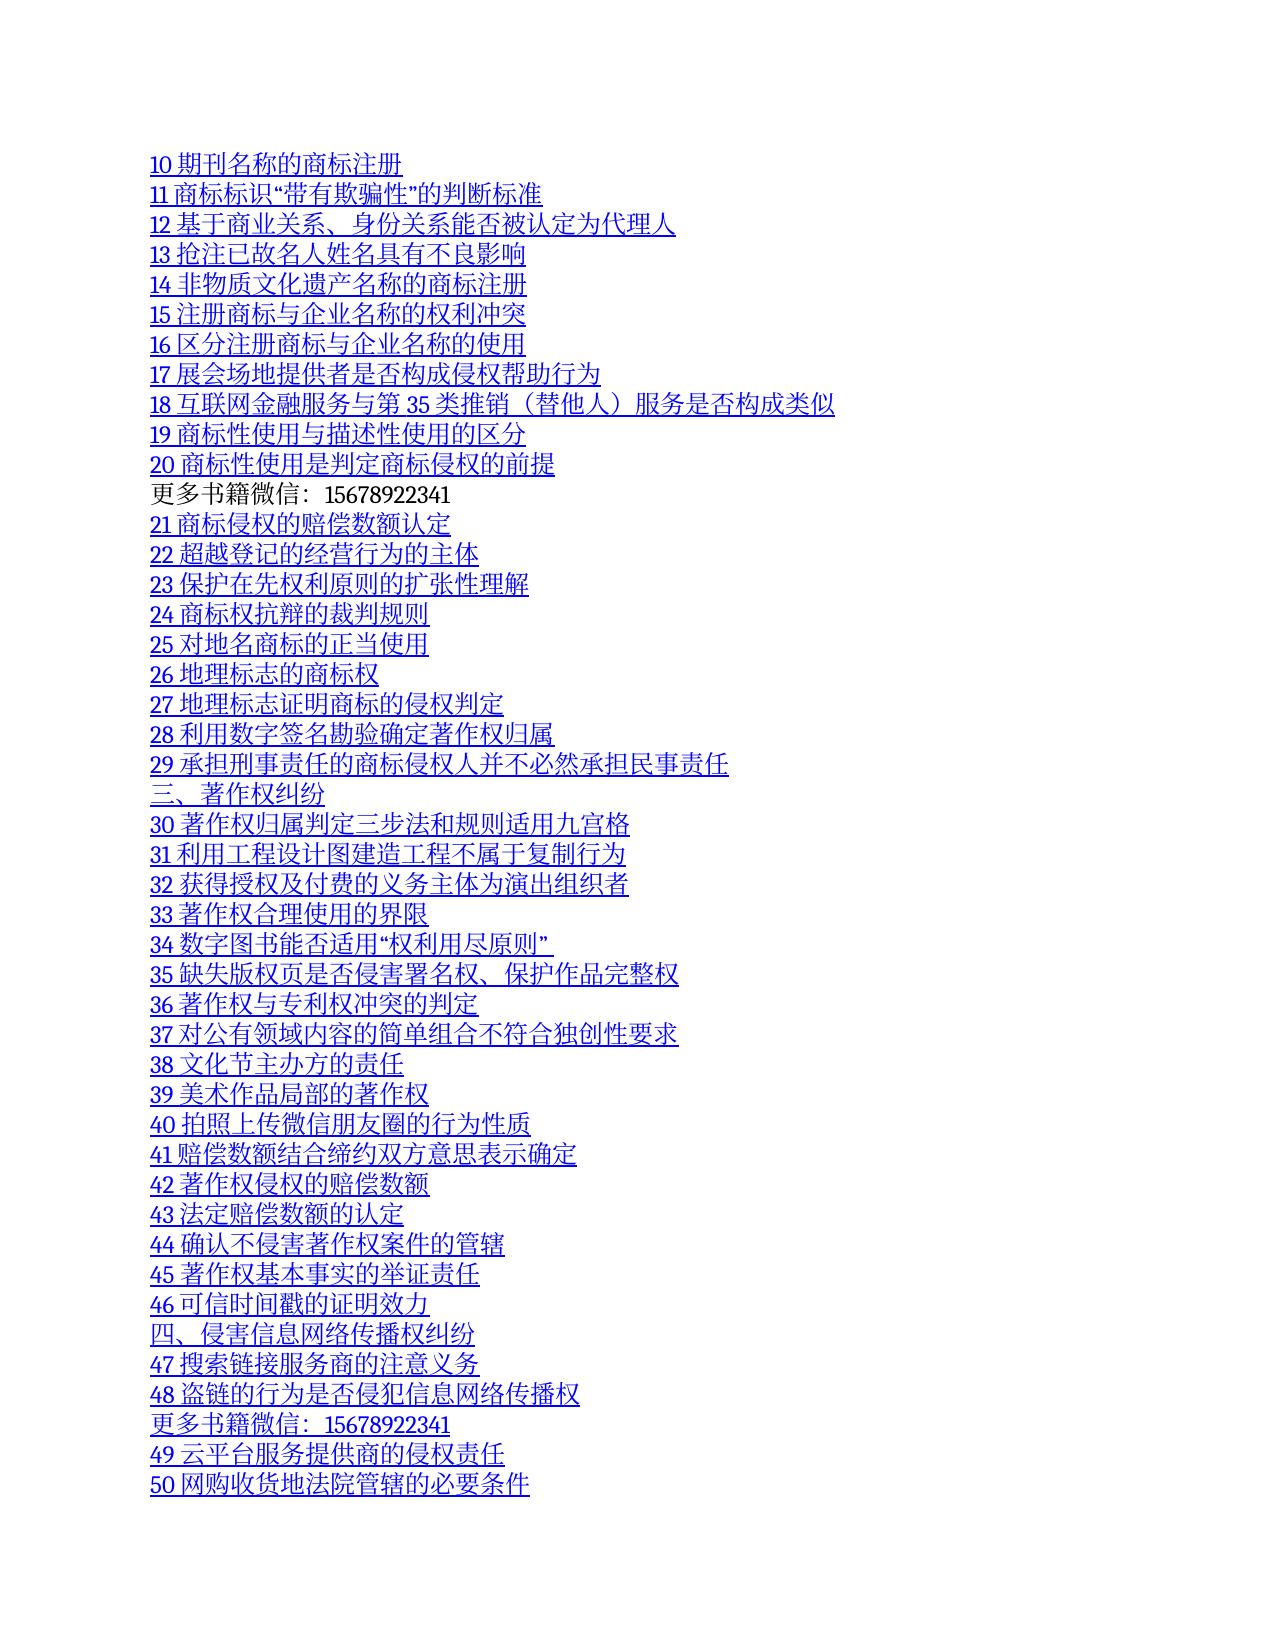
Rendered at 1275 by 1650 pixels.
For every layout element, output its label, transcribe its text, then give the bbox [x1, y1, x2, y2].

text 46 可信时间戳的证明效力 [150, 1290, 1125, 1320]
text 47 搜索链接服务商的注意义务 [150, 1350, 1125, 1380]
text 19 商标性使用与描述性使用的区分 [150, 420, 1125, 450]
text 28 利用数字签名勘验确定著作权归属 [150, 720, 1125, 750]
text 26 地理标志的商标权 [150, 660, 1125, 690]
text 16 区分注册商标与企业名称的使用 [150, 330, 1125, 360]
text 12 基于商业关系、身份关系能否被认定为代理人 [150, 210, 1125, 240]
text 更多书籍微信：15678922341 [150, 1410, 1125, 1440]
text 34 数字图书能否适用“权利用尽原则” [150, 930, 1125, 960]
text 10 期刊名称的商标注册 [150, 150, 1125, 180]
text 42 著作权侵权的赔偿数额 [150, 1170, 1125, 1200]
text 37 对公有领域内容的简单组合不符合独创性要求 [150, 1020, 1125, 1050]
text 20 商标性使用是判定商标侵权的前提 [150, 450, 1125, 480]
text 31 利用工程设计图建造工程不属于复制行为 [150, 840, 1125, 870]
text 15 注册商标与企业名称的权利冲突 [150, 300, 1125, 330]
text 23 保护在先权利原则的扩张性理解 [150, 570, 1125, 600]
text 44 确认不侵害著作权案件的管辖 [150, 1230, 1125, 1260]
text 43 法定赔偿数额的认定 [150, 1200, 1125, 1230]
text 三、著作权纠纷 [150, 780, 1125, 810]
text 32 获得授权及付费的义务主体为演出组织者 [150, 870, 1125, 900]
text 49 云平台服务提供商的侵权责任 [150, 1440, 1125, 1470]
text 50 网购收货地法院管辖的必要条件 [150, 1470, 1125, 1500]
text 45 著作权基本事实的举证责任 [150, 1260, 1125, 1290]
text 35 缺失版权页是否侵害署名权、保护作品完整权 [150, 960, 1125, 990]
text 27 地理标志证明商标的侵权判定 [150, 690, 1125, 720]
text 39 美术作品局部的著作权 [150, 1080, 1125, 1110]
text 24 商标权抗辩的裁判规则 [150, 600, 1125, 630]
text 30 著作权归属判定三步法和规则适用九宫格 [150, 810, 1125, 840]
text 29 承担刑事责任的商标侵权人并不必然承担民事责任 [150, 750, 1125, 780]
text 40 拍照上传微信朋友圈的行为性质 [150, 1110, 1125, 1140]
text 13 抢注已故名人姓名具有不良影响 [150, 240, 1125, 270]
text 14 非物质文化遗产名称的商标注册 [150, 270, 1125, 300]
text 33 著作权合理使用的界限 [150, 900, 1125, 930]
text 25 对地名商标的正当使用 [150, 630, 1125, 660]
text 18 互联网金融服务与第35类推销（替他人）服务是否构成类似 [150, 390, 1125, 420]
text 22 超越登记的经营行为的主体 [150, 540, 1125, 570]
text 36 著作权与专利权冲突的判定 [150, 990, 1125, 1020]
text 41 赔偿数额结合缔约双方意思表示确定 [150, 1140, 1125, 1170]
text 38 文化节主办方的责任 [150, 1050, 1125, 1080]
text 四、侵害信息网络传播权纠纷 [150, 1320, 1125, 1350]
text 21 商标侵权的赔偿数额认定 [150, 510, 1125, 540]
text 11 商标标识“带有欺骗性”的判断标准 [150, 180, 1125, 210]
text 17 展会场地提供者是否构成侵权帮助行为 [150, 360, 1125, 390]
text 更多书籍微信：15678922341 [150, 480, 1125, 510]
text 48 盗链的行为是否侵犯信息网络传播权 [150, 1380, 1125, 1410]
